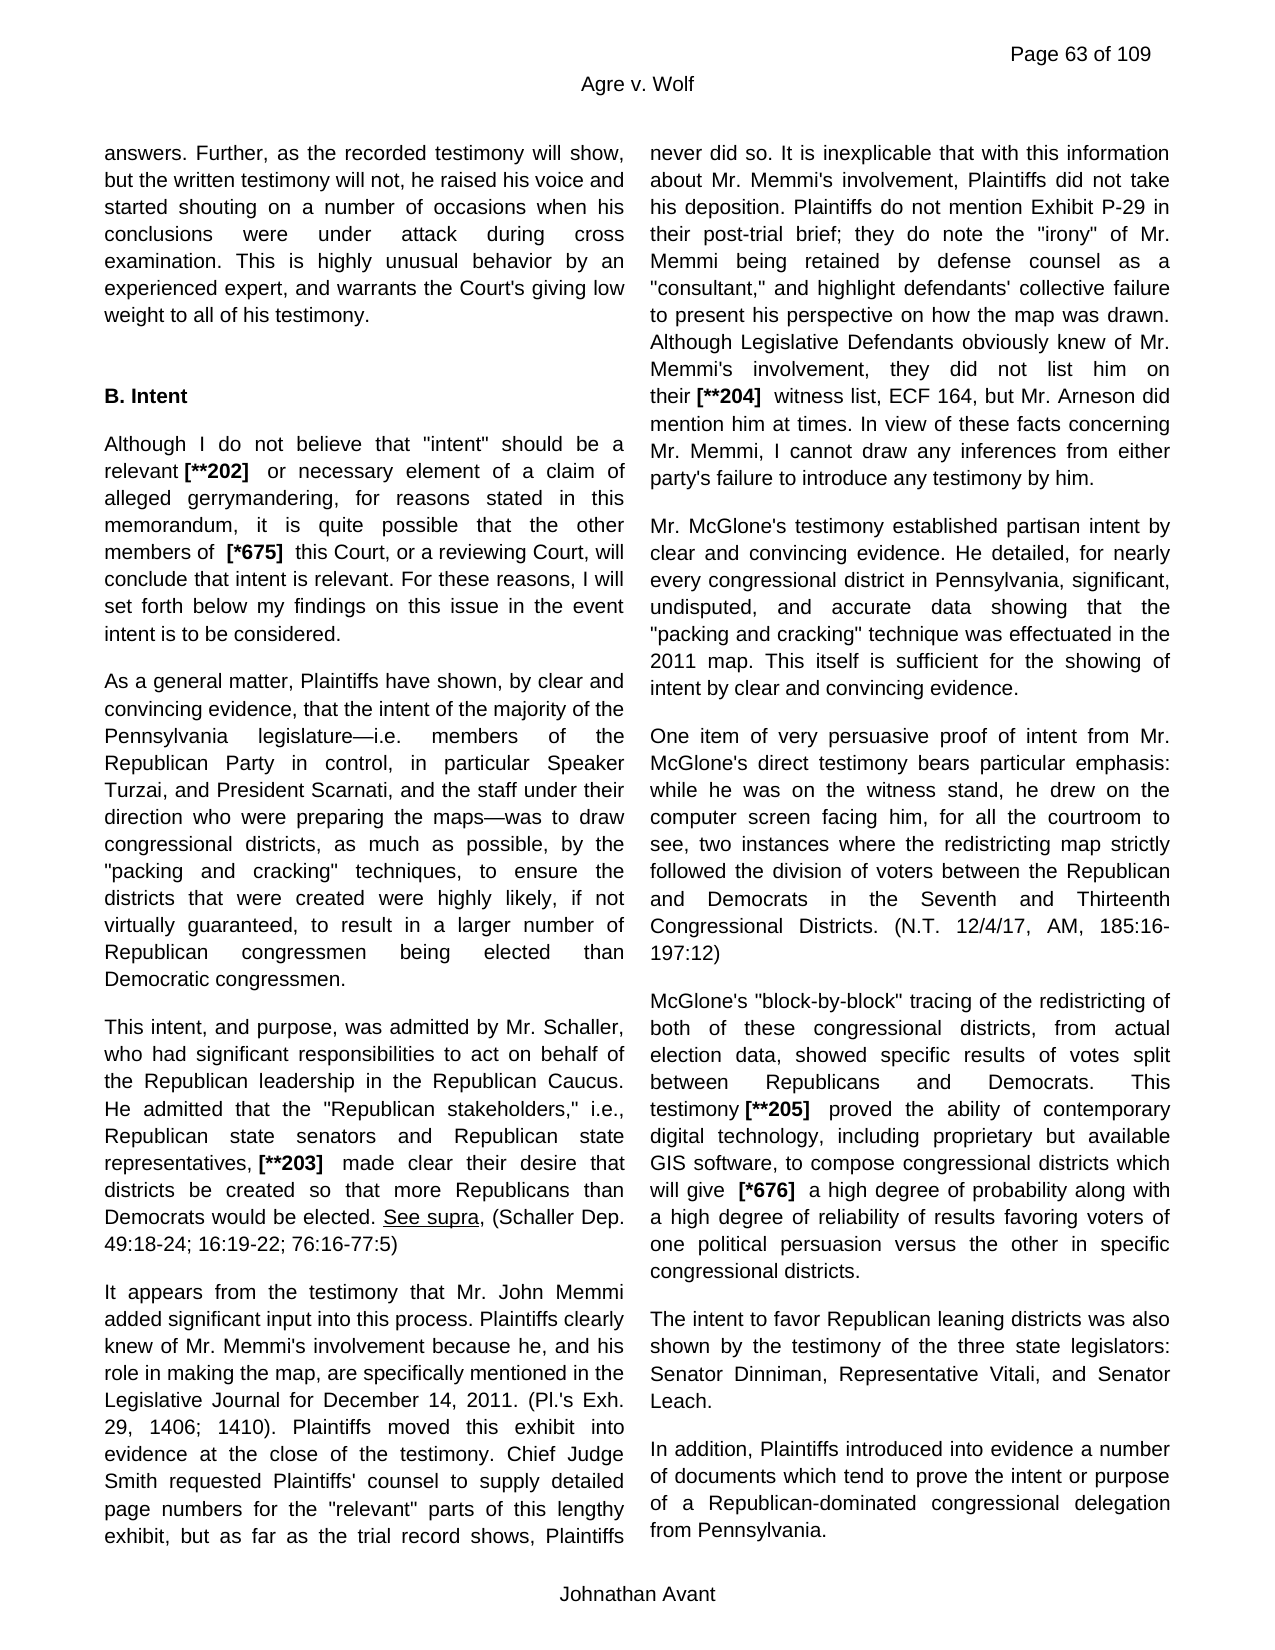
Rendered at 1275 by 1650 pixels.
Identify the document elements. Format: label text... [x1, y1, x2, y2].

text B. Intent [104, 352, 625, 408]
text In addition, Plaintiffs introduced into evidence a number of documents which tend to prove the intent or purpose of a Republican-dominated congressional delegation from Pennsylvania. [650, 1433, 1171, 1542]
text Although I do not believe that "intent" should be a relevant [**202] or necessary element of a claim of alleged gerrymandering, for reasons stated in this memorandum, it is quite possible that the other members of [*675] this Court, or a reviewing Court, will conclude that intent is relevant. For these reasons, I will set forth below my findings on this issue in the event intent is to be considered. [104, 429, 625, 645]
text Mr. McGlone's testimony established partisan intent by clear and convincing evidence. He detailed, for nearly every congressional district in Pennsylvania, significant, undisputed, and accurate data showing that the "packing and cracking" technique was effectuated in the 2011 map. This itself is sufficient for the showing of intent by clear and convincing evidence. [650, 510, 1171, 700]
text McGlone's "block-by-block" tracing of the redistricting of both of these congressional districts, from actual election data, showed specific results of votes split between Republicans and Democrats. This testimony [**205] proved the ability of contemporary digital technology, including proprietary but available GIS software, to compose congressional districts which will give [*676] a high degree of probability along with a high degree of reliability of results favoring voters of one political persuasion versus the other in specific congressional districts. [650, 985, 1171, 1283]
text The intent to favor Republican leaning districts was also shown by the testimony of the three state legislators: Senator Dinniman, Representative Vitali, and Senator Leach. [650, 1304, 1171, 1412]
text One item of very persuasive proof of intent from Mr. McGlone's direct testimony bears particular emphasis: while he was on the witness stand, he drew on the computer screen facing him, for all the courtroom to see, two instances where the redistricting map strictly followed the division of voters between the Republican and Democrats in the Seventh and Thirteenth Congressional Districts. (N.T. 12/4/17, AM, 185:16-197:12) [650, 721, 1171, 964]
text This intent, and purpose, was admitted by Mr. Schaller, who had significant responsibilities to act on behalf of the Republican leadership in the Republican Caucus. He admitted that the "Republican stakeholders," i.e., Republican state senators and Republican state representatives, [**203] made clear their desire that districts be created so that more Republicans than Democrats would be elected. See supra, (Schaller Dep. 49:18-24; 16:19-22; 76:16-77:5) [104, 1012, 625, 1256]
text It appears from the testimony that Mr. John Memmi added significant input into this process. Plaintiffs clearly knew of Mr. Memmi's involvement because he, and his role in making the map, are specifically mentioned in the Legislative Journal for December 14, 2011. (Pl.'s Exh. 29, 1406; 1410). Plaintiffs moved this exhibit into evidence at the close of the testimony. Chief Judge Smith requested Plaintiffs' counsel to supply detailed page numbers for the "relevant" parts of this lengthy exhibit, but as far as the trial record shows, Plaintiffs never did so. It is inexplicable that with this information about Mr. Memmi's involvement, Plaintiffs did not take his deposition. Plaintiffs do not mention Exhibit P-29 in their post-trial brief; they do note the "irony" of Mr. Memmi being retained by defense counsel as a "consultant," and highlight defendants' collective failure to present his perspective on how the map was drawn. Although Legislative Defendants obviously knew of Mr. Memmi's involvement, they did not list him on their [**204] witness list, ECF 164, but Mr. Arneson did mention him at times. In view of these facts concerning Mr. Memmi, I cannot draw any inferences from either party's failure to introduce any testimony by him. [650, 137, 1171, 489]
text As a general matter, Plaintiffs have shown, by clear and convincing evidence, that the intent of the majority of the Pennsylvania legislature—i.e. members of the Republican Party in control, in particular Speaker Turzai, and President Scarnati, and the staff under their direction who were preparing the maps—was to draw congressional districts, as much as possible, by the "packing and cracking" techniques, to ensure the districts that were created were highly likely, if not virtually guaranteed, to result in a larger number of Republican congressmen being elected than Democratic congressmen. [104, 666, 625, 991]
text It appears from the testimony that Mr. John Memmi added significant input into this process. Plaintiffs clearly knew of Mr. Memmi's involvement because he, and his role in making the map, are specifically mentioned in the Legislative Journal for December 14, 2011. (Pl.'s Exh. 29, 1406; 1410). Plaintiffs moved this exhibit into evidence at the close of the testimony. Chief Judge Smith requested Plaintiffs' counsel to supply detailed page numbers for the "relevant" parts of this lengthy exhibit, but as far as the trial record shows, Plaintiffs never did so. It is inexplicable that with this information about Mr. Memmi's involvement, Plaintiffs did not take his deposition. Plaintiffs do not mention Exhibit P-29 in their post-trial brief; they do note the "irony" of Mr. Memmi being retained by defense counsel as a "consultant," and highlight defendants' collective failure to present his perspective on how the map was drawn. Although Legislative Defendants obviously knew of Mr. Memmi's involvement, they did not list him on their [**204] witness list, ECF 164, but Mr. Arneson did mention him at times. In view of these facts concerning Mr. Memmi, I cannot draw any inferences from either party's failure to introduce any testimony by him. [104, 1277, 625, 1547]
